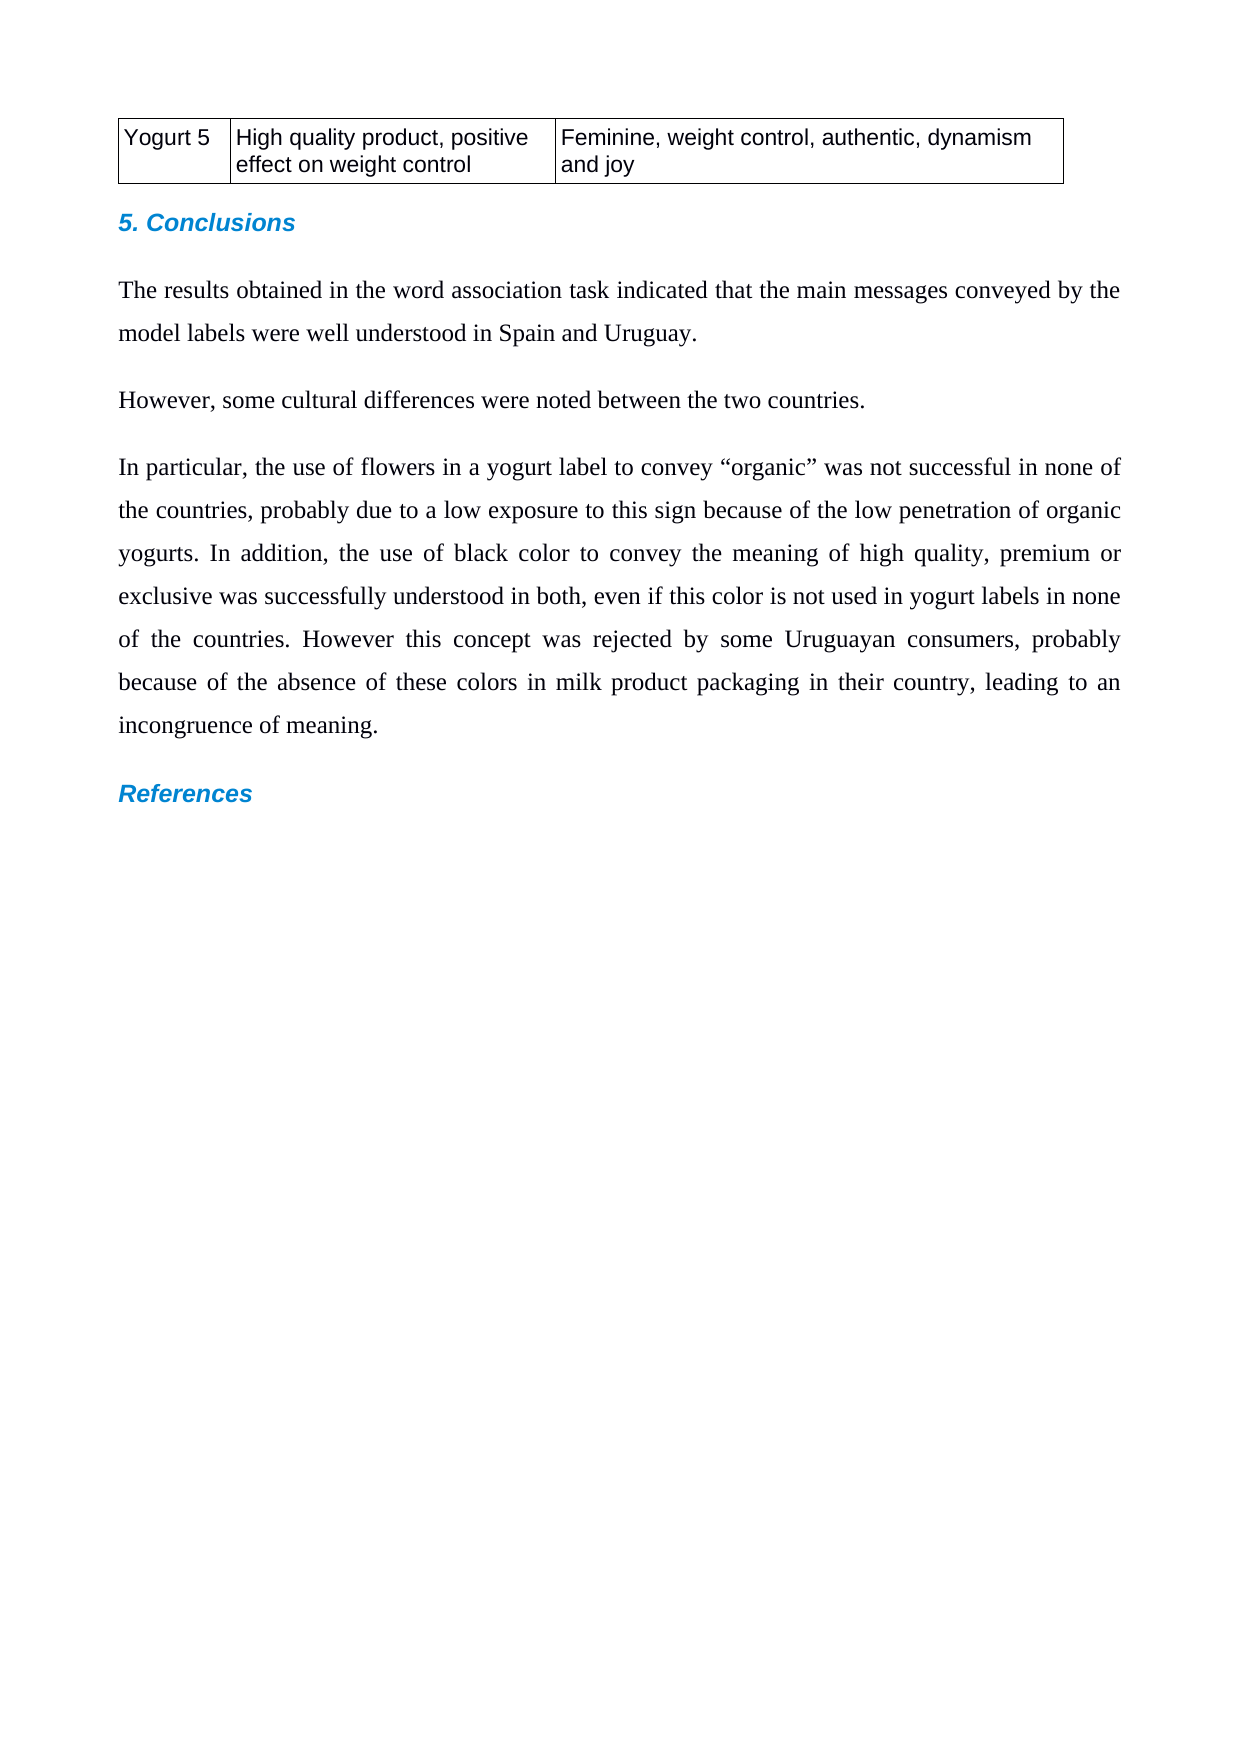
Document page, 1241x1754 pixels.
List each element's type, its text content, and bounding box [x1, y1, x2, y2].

subtitle 5. Conclusions [118, 208, 1122, 237]
subtitle References [118, 779, 1122, 807]
text In particular, the use of flowers in a yogurt label to convey “organic” was not successful in none of the countries, probably due to a low exposure to this sign because of the low penetration of organic yogurts. In addition, the use of black color to convey the meaning of high quality, premium or exclusive was successfully understood in both, even if this color is not used in yogurt labels in none of the countries. However this concept was rejected by some Uruguayan consumers, probably because of the absence of these colors in milk product packaging in their country, leading to an incongruence of meaning. [118, 452, 1122, 739]
table_cell High quality product, positive effect on weight control [231, 119, 555, 183]
table_cell Feminine, weight control, authentic, dynamism and joy [556, 119, 1063, 183]
table_cell Yogurt 5 [119, 119, 230, 183]
text However, some cultural differences were noted between the two countries. [118, 385, 1122, 414]
text The results obtained in the word association task indicated that the main messages conveyed by the model labels were well understood in Spain and Uruguay. [118, 275, 1122, 347]
